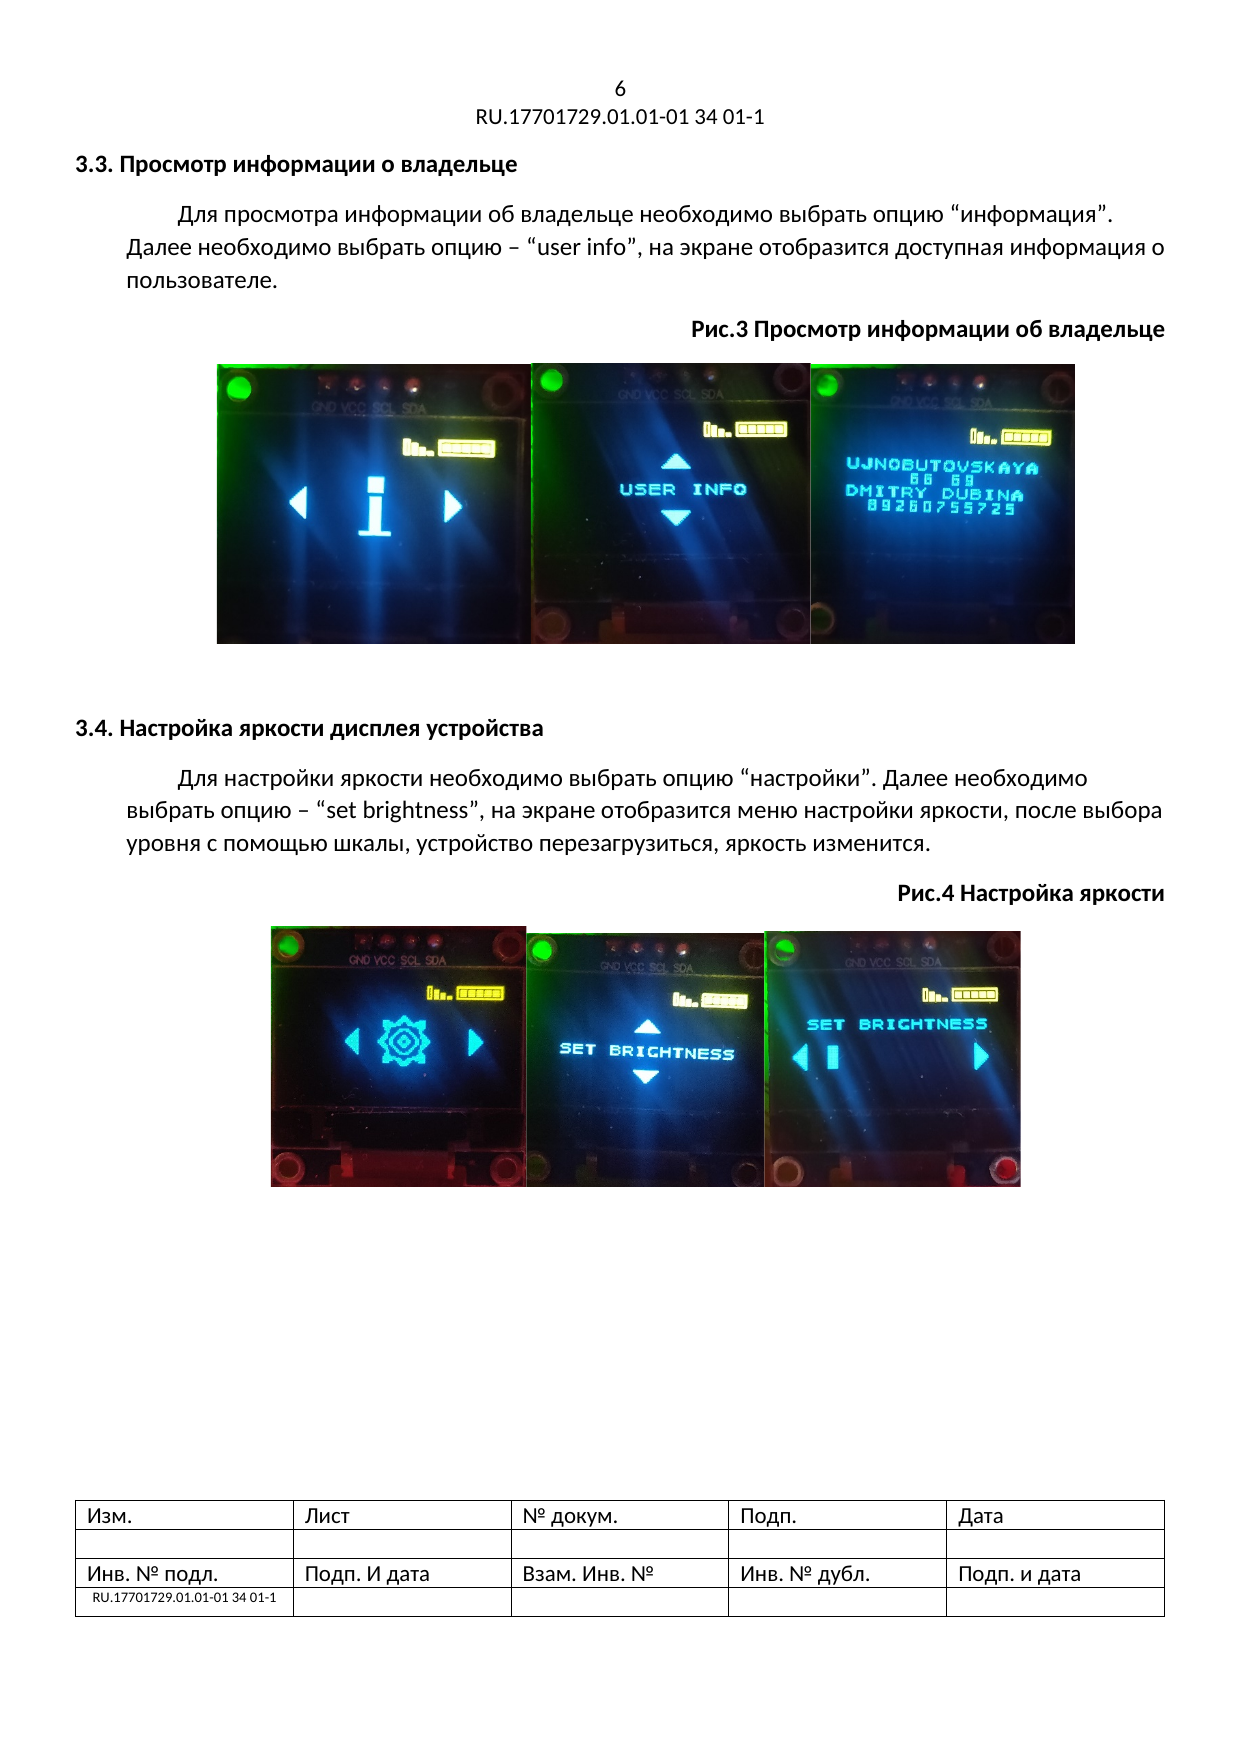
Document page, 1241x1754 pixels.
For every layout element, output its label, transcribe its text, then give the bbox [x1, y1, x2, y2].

table_cell [76, 1530, 293, 1558]
table_cell [947, 1530, 1164, 1558]
table_cell Подп. И дата [294, 1559, 511, 1587]
table_cell [294, 1588, 511, 1616]
table_header Изм. [76, 1501, 293, 1529]
table_cell [294, 1530, 511, 1558]
table_header № докум. [512, 1501, 728, 1529]
picture [270, 926, 1021, 1187]
table_cell [947, 1588, 1164, 1616]
text Для настройки яркости необходимо выбрать опцию “настройки”. Далее необходимо выбрать опцию – “set brightness”, на экране отобразится меню настройки яркости, после выбора уровня с помощью шкалы, устройство перезагрузиться, яркость изменится. [126, 762, 1165, 858]
text 3.4. Настройка яркости дисплея устройства [75, 712, 1165, 743]
text Рис.4 Настройка яркости [126, 877, 1165, 908]
table_cell Взам. Инв. № [512, 1559, 728, 1587]
table_cell [729, 1588, 946, 1616]
table_header Дата [947, 1501, 1164, 1529]
table_header Подп. [729, 1501, 946, 1529]
table_cell Инв. № дубл. [729, 1559, 946, 1587]
table_cell Подп. и дата [947, 1559, 1164, 1587]
text Для просмотра информации об владельце необходимо выбрать опцию “информация”. Далее необходимо выбрать опцию – “user info”, на экране отобразится доступная информация о пользователе. [126, 198, 1165, 294]
text 3.3. Просмотр информации о владельце [75, 148, 1165, 179]
table_cell [729, 1530, 946, 1558]
picture [216, 363, 1075, 644]
text Рис.3 Просмотр информации об владельце [126, 313, 1165, 344]
table_cell Инв. № подл. [76, 1559, 293, 1587]
table_cell RU.17701729.01.01-01 34 01-1 [76, 1588, 293, 1616]
table_cell [512, 1530, 728, 1558]
table_header Лист [294, 1501, 511, 1529]
table_cell [512, 1588, 728, 1616]
